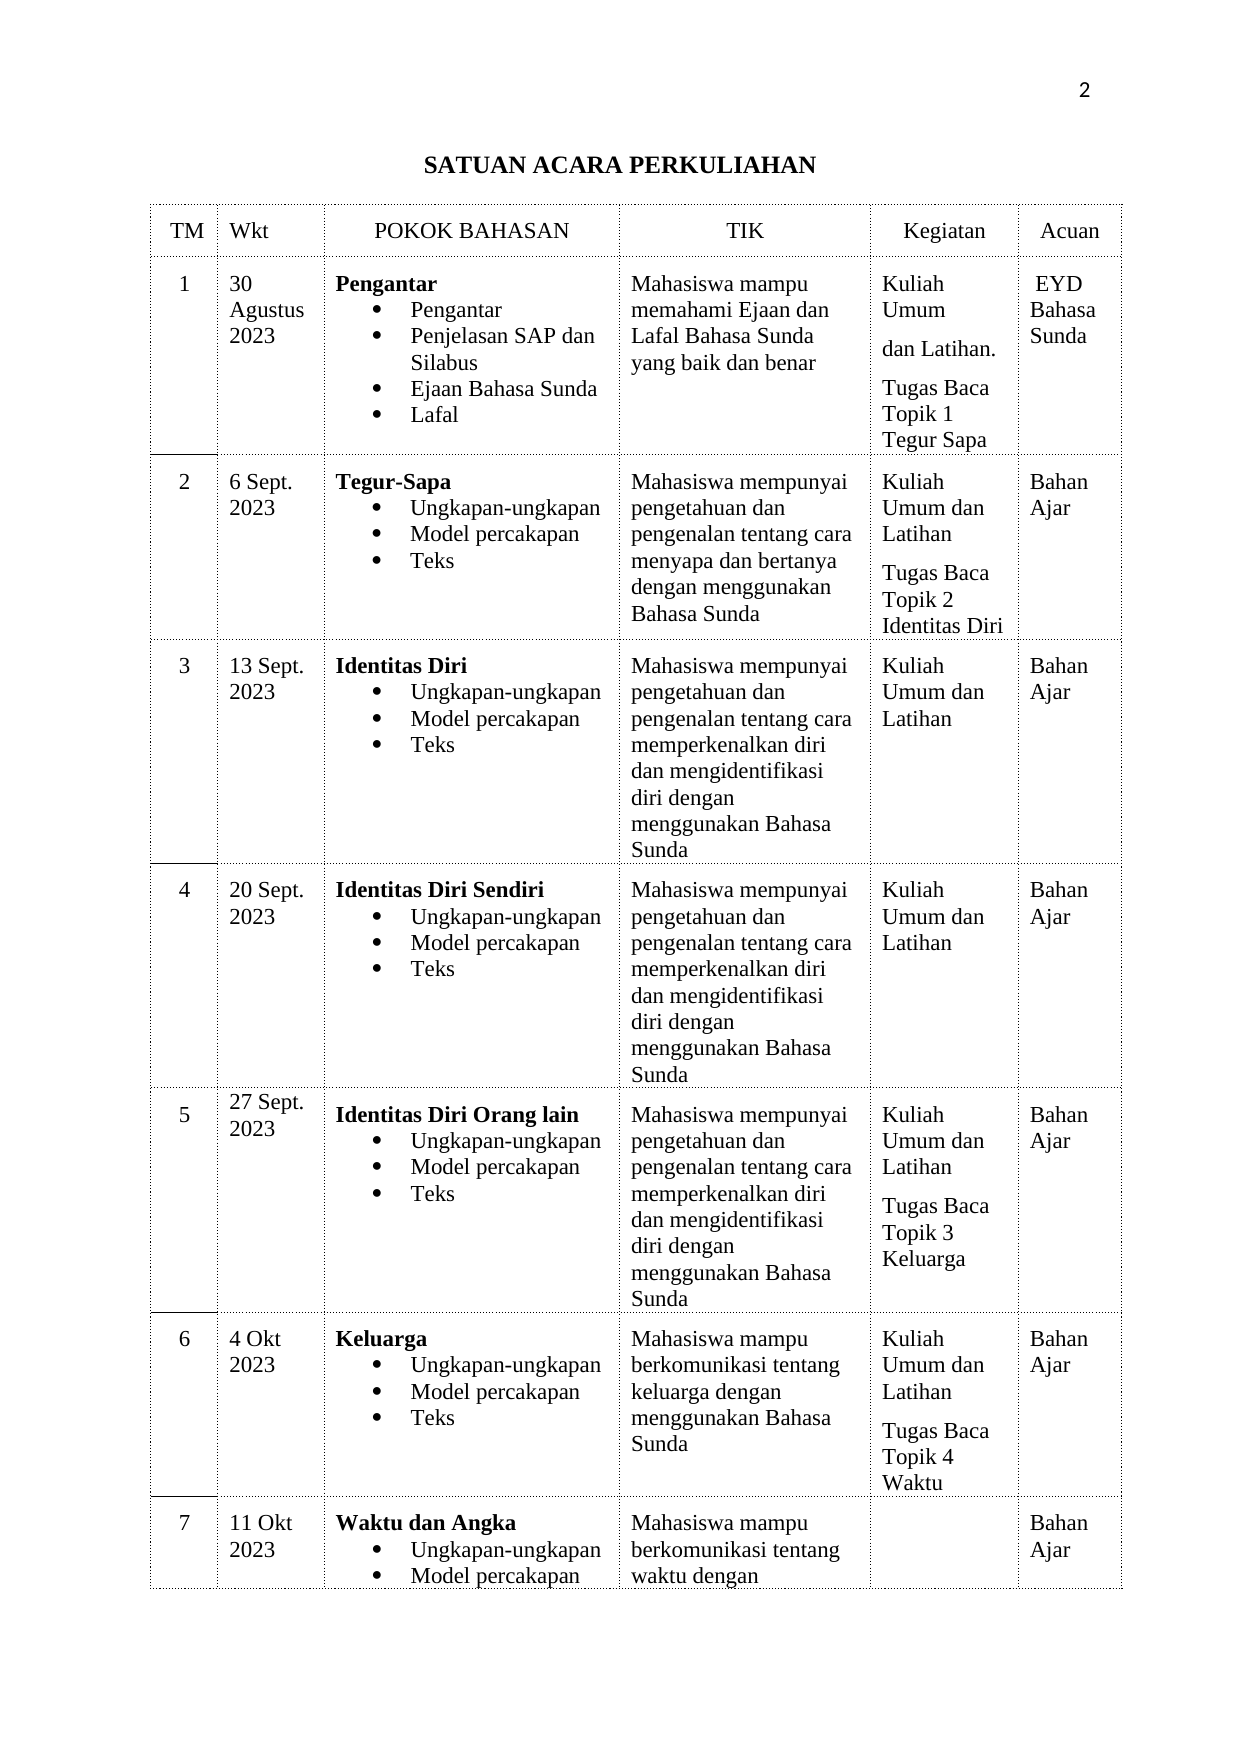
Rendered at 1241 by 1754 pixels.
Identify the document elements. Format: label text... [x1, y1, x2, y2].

table_cell Mahasiswa mempunyai pengetahuan dan pengenalan tentang cara memperkenalkan diri dan mengidentifikasi diri dengan menggunakan Bahasa Sunda [620, 863, 871, 1087]
table_header Kegiatan [871, 204, 1018, 256]
table_cell Bahan Ajar [1018, 1087, 1122, 1312]
table_cell 27 Sept. 2023 [218, 1087, 324, 1312]
table_cell 4 [151, 864, 218, 1087]
table_cell Bahan Ajar [1018, 1312, 1122, 1496]
table_cell Kuliah Umum dan Latihan Tugas Baca Topik 2 Identitas Diri [871, 454, 1018, 638]
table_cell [324, 1496, 619, 1588]
table_cell Mahasiswa mempunyai pengetahuan dan pengenalan tentang cara memperkenalkan diri dan mengidentifikasi diri dengan menggunakan Bahasa Sunda [620, 1087, 871, 1312]
table_cell 20 Sept. 2023 [218, 863, 324, 1087]
table_cell Mahasiswa mempunyai pengetahuan dan pengenalan tentang cara memperkenalkan diri dan mengidentifikasi diri dengan menggunakan Bahasa Sunda [620, 639, 871, 863]
table_cell 6 [151, 1313, 218, 1496]
table_header TIK [620, 204, 871, 256]
table_cell Kuliah Umum dan Latihan. Tugas Baca Topik 1 Tegur Sapa [871, 256, 1018, 454]
table_cell 2 [151, 455, 218, 638]
table_cell 1 [151, 256, 218, 454]
table_cell Mahasiswa mampu berkomunikasi tentang keluarga dengan menggunakan Bahasa Sunda [620, 1312, 871, 1496]
table_cell Kuliah Umum dan Latihan [871, 639, 1018, 863]
table_cell Kuliah Umum dan Latihan Tugas Baca Topik 3 Keluarga [871, 1087, 1018, 1312]
table_cell Tegur-Sapa Ungkapan-ungkapan Model percakapan Teks [324, 454, 619, 638]
table_cell Pengantar Pengantar Penjelasan SAP dan Silabus Ejaan Bahasa Sunda Lafal [324, 256, 619, 454]
table_cell Bahan Ajar [1018, 1496, 1122, 1588]
table_cell 5 [151, 1087, 218, 1312]
table_cell Identitas Diri Sendiri Ungkapan-ungkapan Model percakapan Teks [324, 863, 619, 1087]
table_cell Bahan Ajar [1018, 454, 1122, 638]
table_cell 6 Sept. 2023 [218, 454, 324, 638]
table_cell 4 Okt 2023 [218, 1312, 324, 1496]
table_cell EYD Bahasa Sunda [1018, 256, 1122, 454]
table_cell Kuliah Umum dan Latihan Tugas Baca Topik 4 Waktu [871, 1312, 1018, 1496]
table_cell Bahan Ajar [1018, 639, 1122, 863]
table_header Wkt [218, 204, 324, 256]
table_cell 7 [151, 1497, 218, 1588]
table_cell 30 Agustus 2023 [218, 256, 324, 454]
table_cell Keluarga Ungkapan-ungkapan Model percakapan Teks [324, 1312, 619, 1496]
table_cell Kuliah Umum dan Latihan [871, 863, 1018, 1087]
table_cell Mahasiswa mempunyai pengetahuan dan pengenalan tentang cara menyapa dan bertanya dengan menggunakan Bahasa Sunda [620, 454, 871, 638]
table_header Acuan [1018, 204, 1122, 256]
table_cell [620, 1496, 871, 1588]
table_cell Identitas Diri Ungkapan-ungkapan Model percakapan Teks [324, 639, 619, 863]
table_cell 3 [151, 639, 218, 863]
table_cell Identitas Diri Orang lain Ungkapan-ungkapan Model percakapan Teks [324, 1087, 619, 1312]
table_header POKOK BAHASAN [324, 204, 619, 256]
table_cell Bahan Ajar [1018, 863, 1122, 1087]
text SATUAN ACARA PERKULIAHAN [150, 150, 1090, 179]
table_header TM [151, 204, 218, 256]
table_cell Mahasiswa mampu memahami Ejaan dan Lafal Bahasa Sunda yang baik dan benar [620, 256, 871, 454]
table_cell [871, 1496, 1018, 1588]
table_cell 11 Okt 2023 [218, 1496, 324, 1588]
table_cell 13 Sept. 2023 [218, 639, 324, 863]
